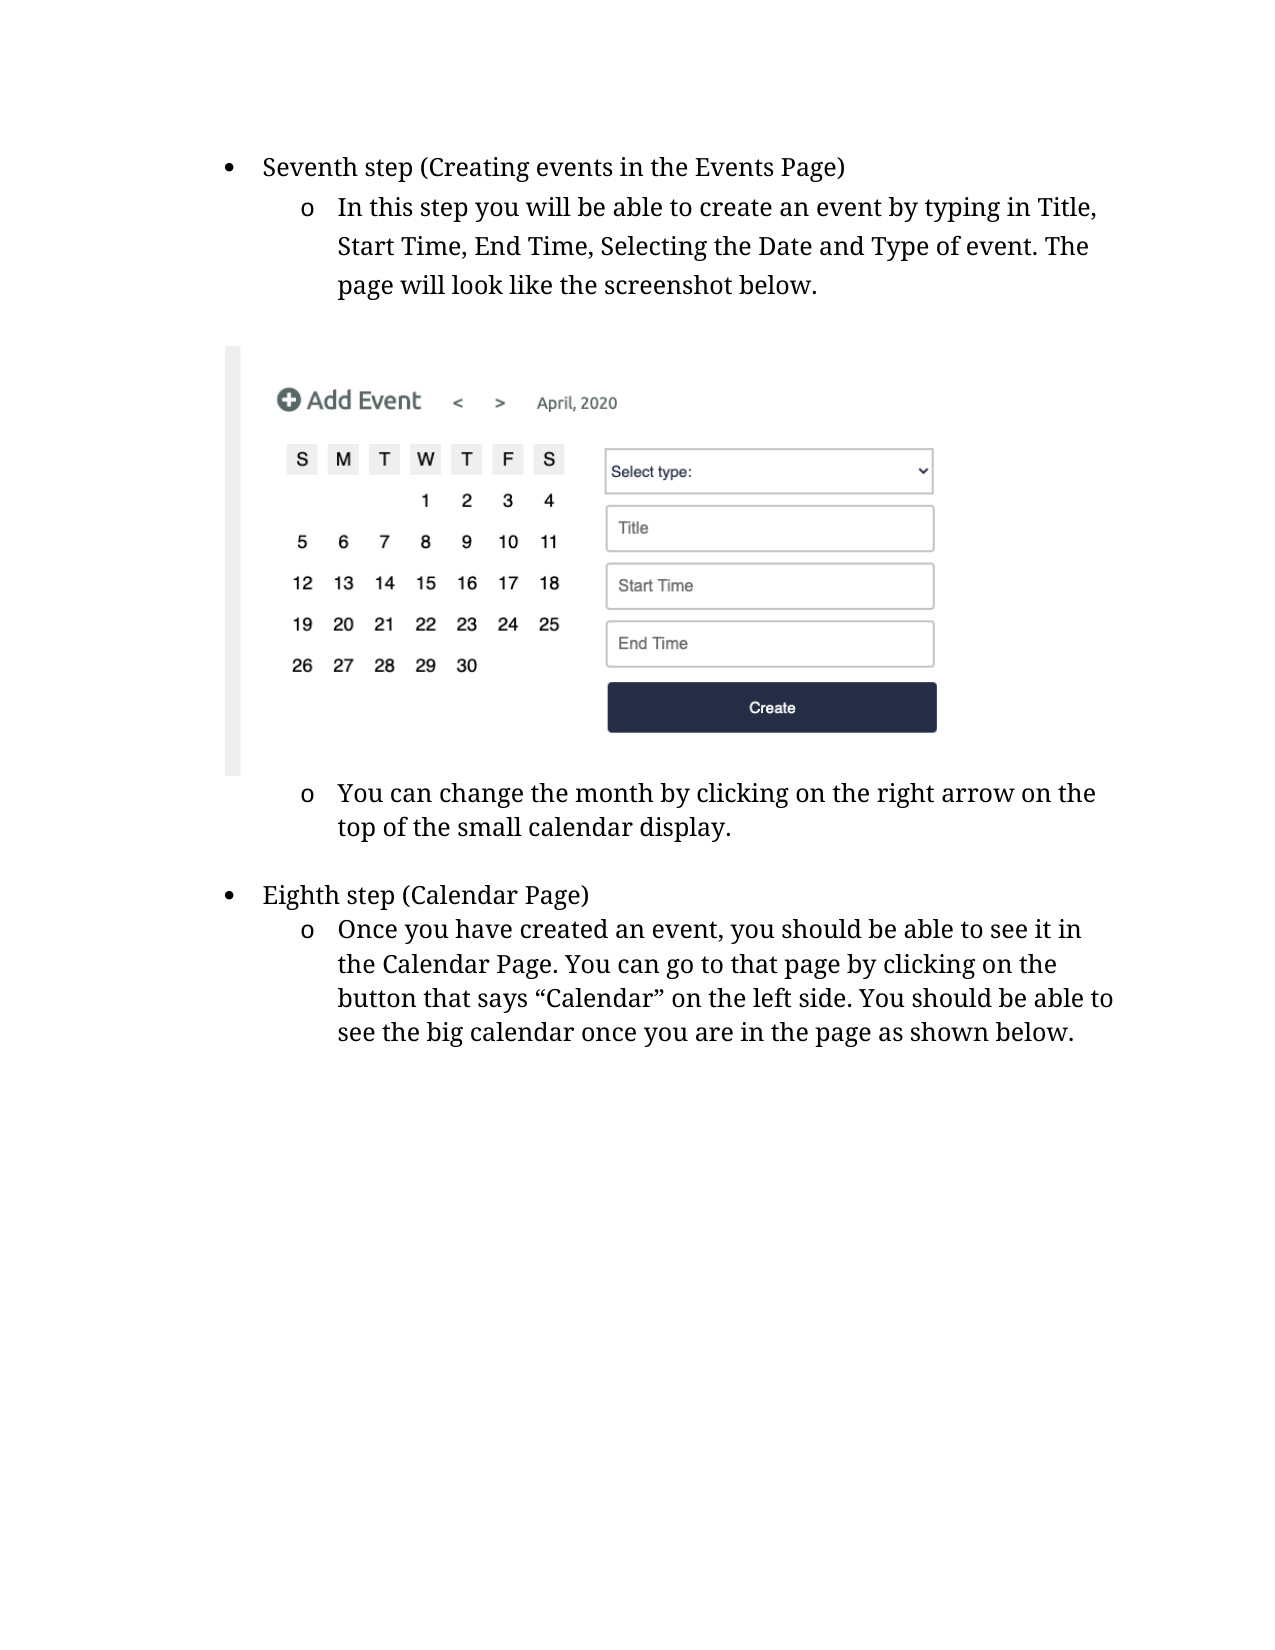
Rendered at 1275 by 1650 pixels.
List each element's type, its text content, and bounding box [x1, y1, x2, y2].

list In this step you will be able to create an event by typing in Title, Start Time, End Time, Selecting the Date and Type of event. The page will look like the screenshot below. [300, 189, 1125, 302]
list You can change the month by clicking on the right arrow on the top of the small calendar display. [300, 776, 1125, 844]
list Eighth step (Calendar Page) [225, 878, 1125, 912]
list Once you have created an event, you should be able to see it in the Calendar Page. You can go to that page by clicking on the button that says “Calendar” on the left side. You should be able to see the big calendar once you are in the page as shown below. [300, 912, 1125, 1048]
picture [225, 346, 1013, 776]
list Seventh step (Creating events in the Events Page) [225, 150, 1125, 184]
